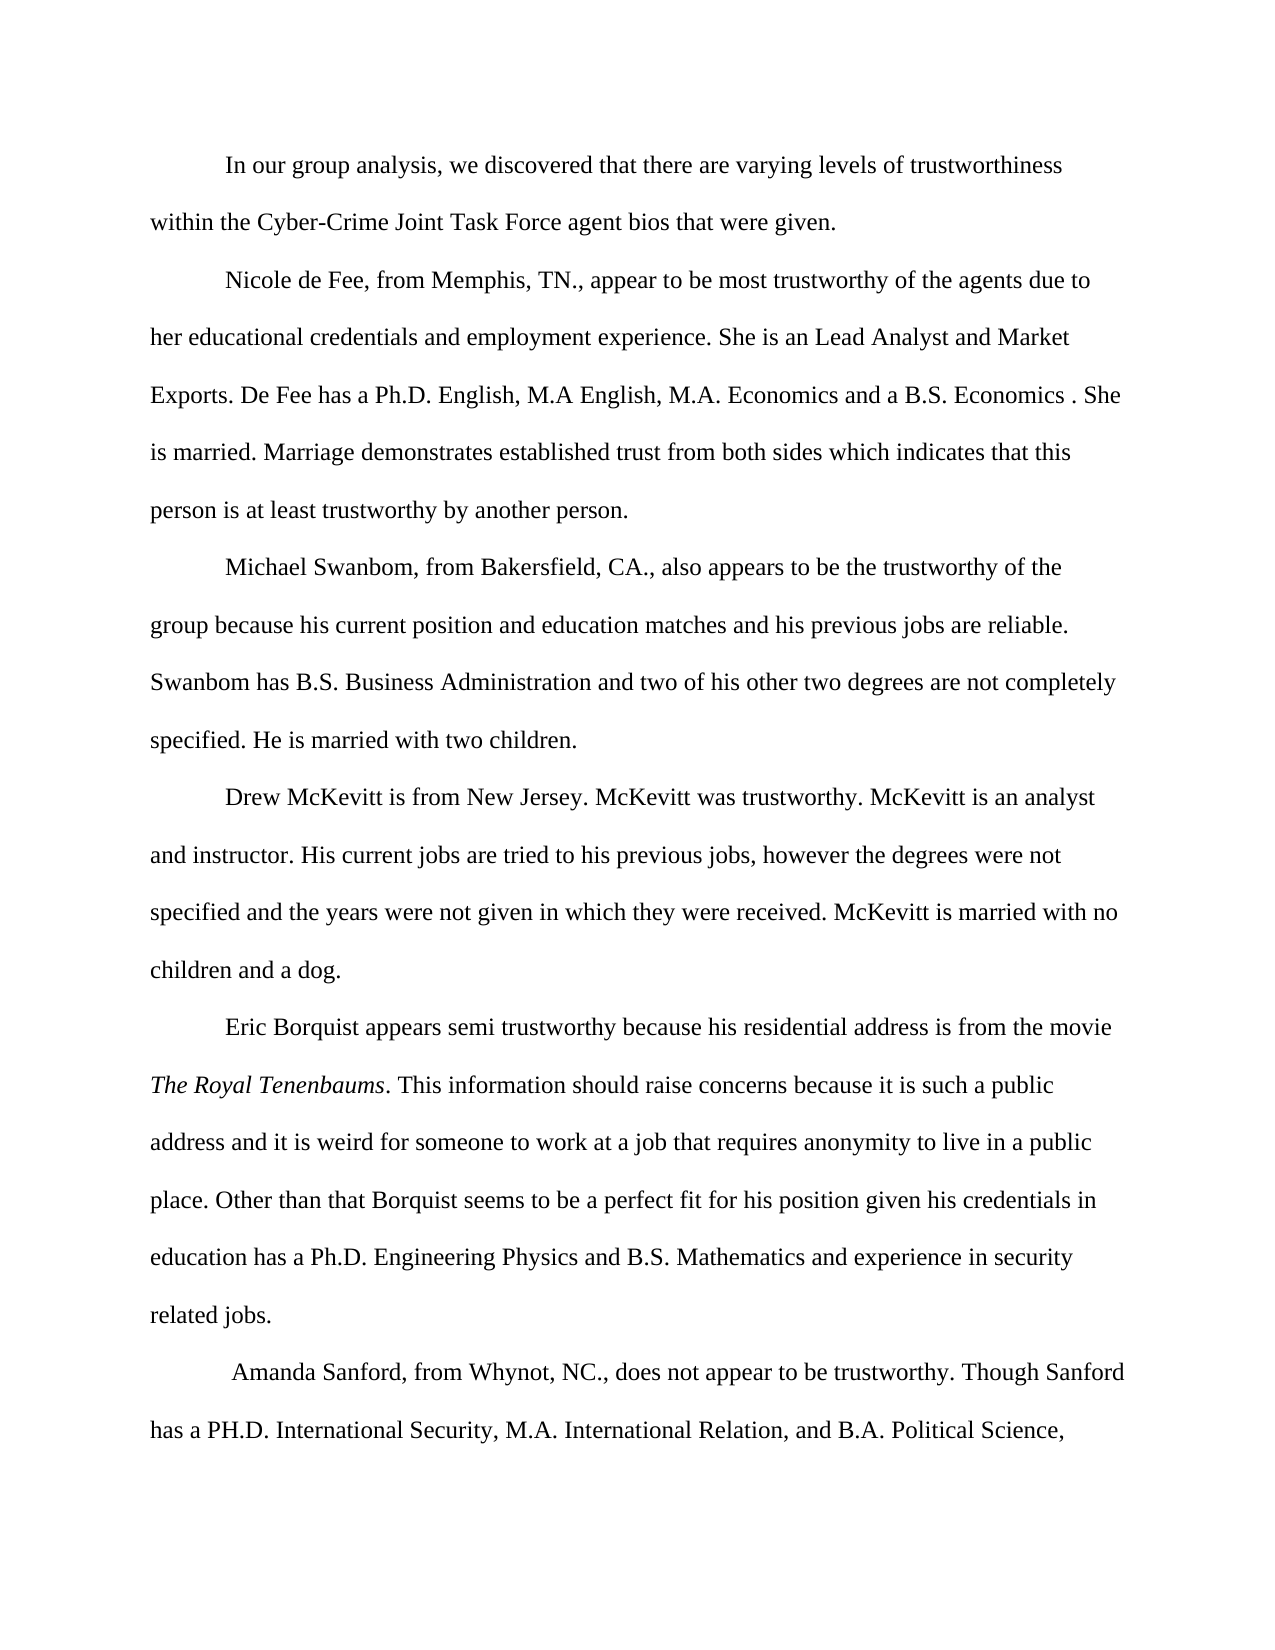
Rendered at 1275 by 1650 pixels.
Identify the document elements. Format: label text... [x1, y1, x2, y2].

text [150, 1357, 1125, 1444]
text Drew McKevitt is from New Jersey. McKevitt was trustworthy. McKevitt is an analyst and instructor. His current jobs are tried to his previous jobs, however the degrees were not specified and the years were not given in which they were received. McKevitt is married with no children and a dog. [150, 782, 1125, 984]
text Nicole de Fee, from Memphis, TN., appear to be most trustworthy of the agents due to her educational credentials and employment experience. She is an Lead Analyst and Market Exports. De Fee has a Ph.D. English, M.A English, M.A. Economics and a B.S. Economics . She is married. Marriage demonstrates established trust from both sides which indicates that this person is at least trustworthy by another person. [150, 265, 1125, 524]
text In our group analysis, we discovered that there are varying levels of trustworthiness within the Cyber-Crime Joint Task Force agent bios that were given. [150, 150, 1125, 236]
text Michael Swanbom, from Bakersfield, CA., also appears to be the trustworthy of the group because his current position and education matches and his previous jobs are reliable. Swanbom has B.S. Business Administration and two of his other two degrees are not completely specified. He is married with two children. [150, 552, 1125, 754]
text Eric Borquist appears semi trustworthy because his residential address is from the movie The Royal Tenenbaums. This information should raise concerns because it is such a public address and it is weird for someone to work at a job that requires anonymity to live in a public place. Other than that Borquist seems to be a perfect fit for his position given his credentials in education has a Ph.D. Engineering Physics and B.S. Mathematics and experience in security related jobs. [150, 1012, 1125, 1329]
